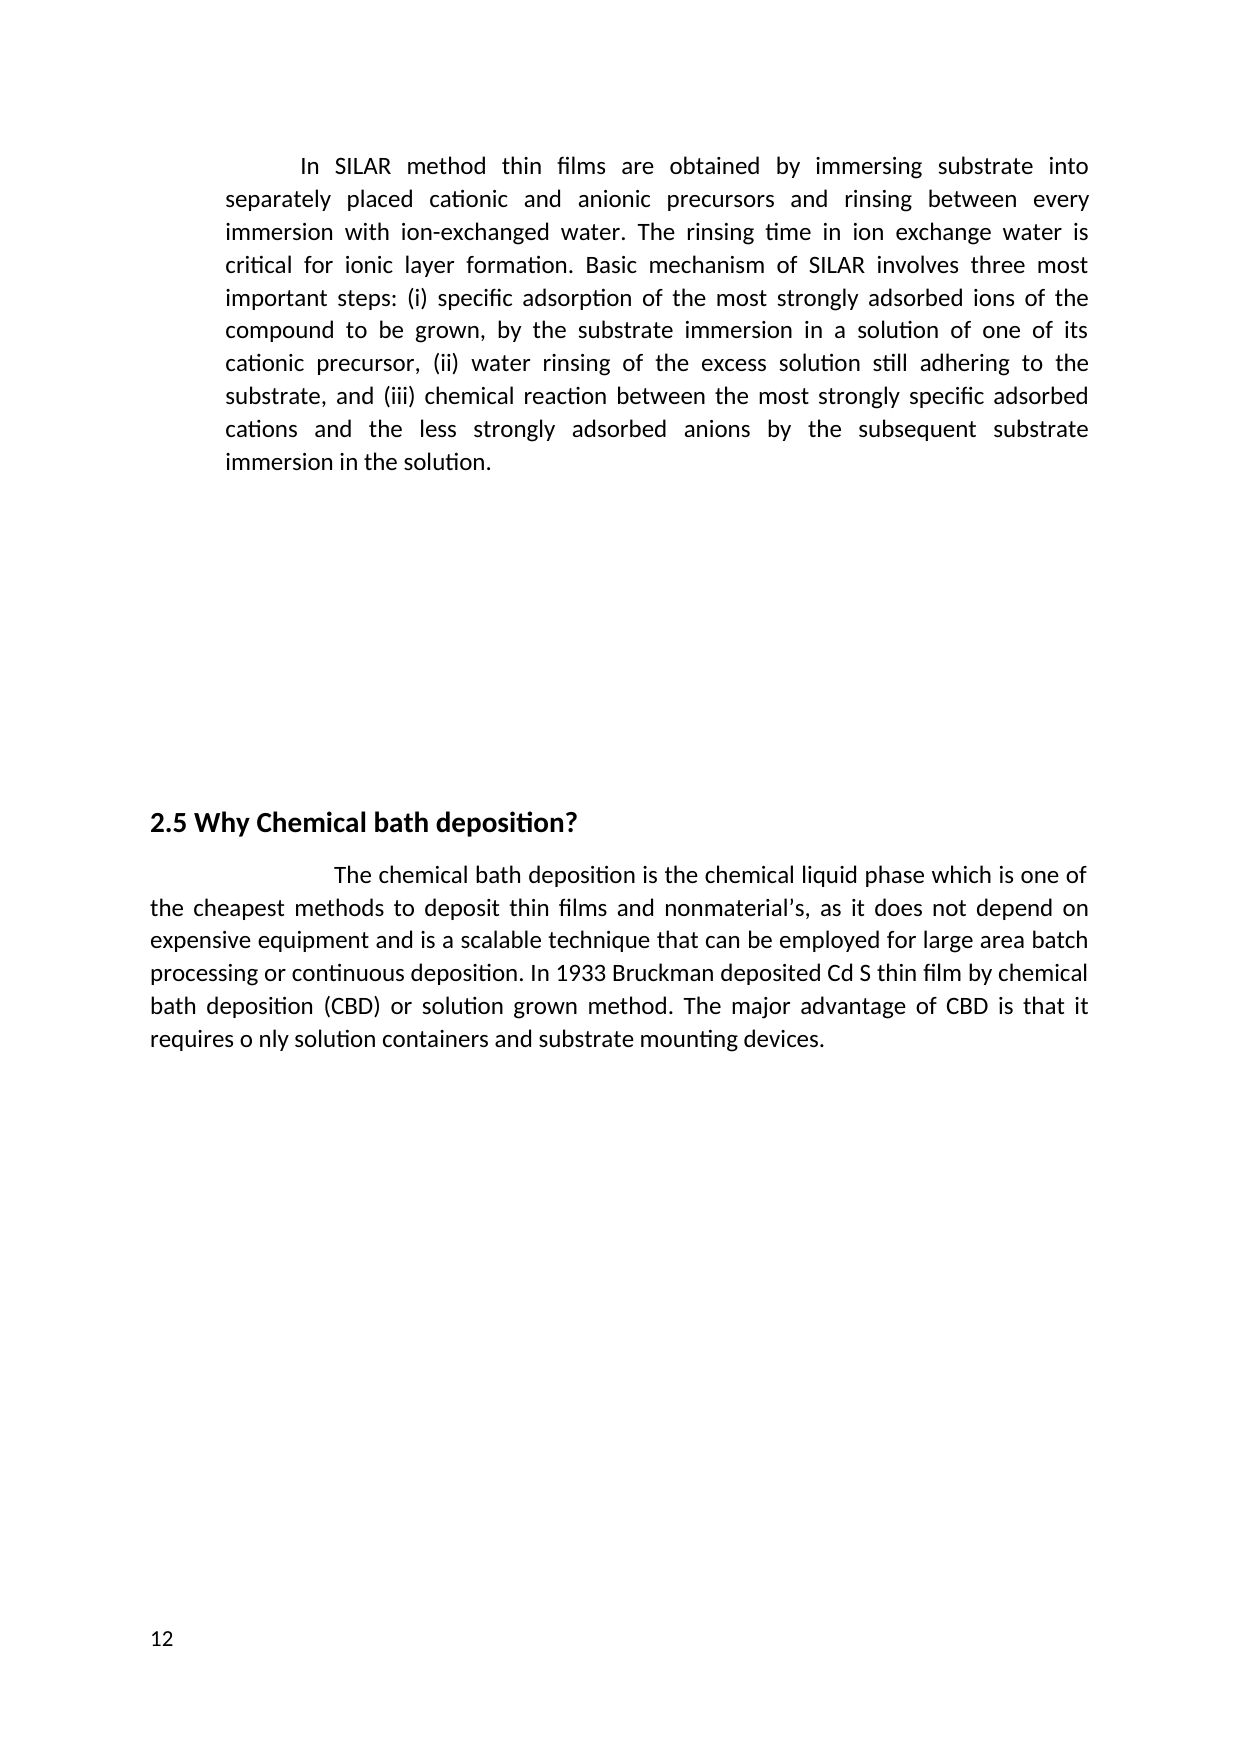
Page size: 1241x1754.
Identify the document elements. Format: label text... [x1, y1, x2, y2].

text In SILAR method thin films are obtained by immersing substrate into separately placed cationic and anionic precursors and rinsing between every immersion with ion-exchanged water. The rinsing time in ion exchange water is critical for ionic layer formation. Basic mechanism of SILAR involves three most important steps: (i) specific adsorption of the most strongly adsorbed ions of the compound to be grown, by the substrate immersion in a solution of one of its cationic precursor, (ii) water rinsing of the excess solution still adhering to the substrate, and (iii) chemical reaction between the most strongly specific adsorbed cations and the less strongly adsorbed anions by the subsequent substrate immersion in the solution. [225, 150, 1090, 477]
text 2.5 Why Chemical bath deposition? [150, 804, 1090, 839]
text The chemical bath deposition is the chemical liquid phase which is one of the cheapest methods to deposit thin films and nonmaterial’s, as it does not depend on expensive equipment and is a scalable technique that can be employed for large area batch processing or continuous deposition. In 1933 Bruckman deposited Cd S thin film by chemical bath deposition (CBD) or solution grown method. The major advantage of CBD is that it requires o nly solution containers and substrate mounting devices. [150, 859, 1090, 1054]
